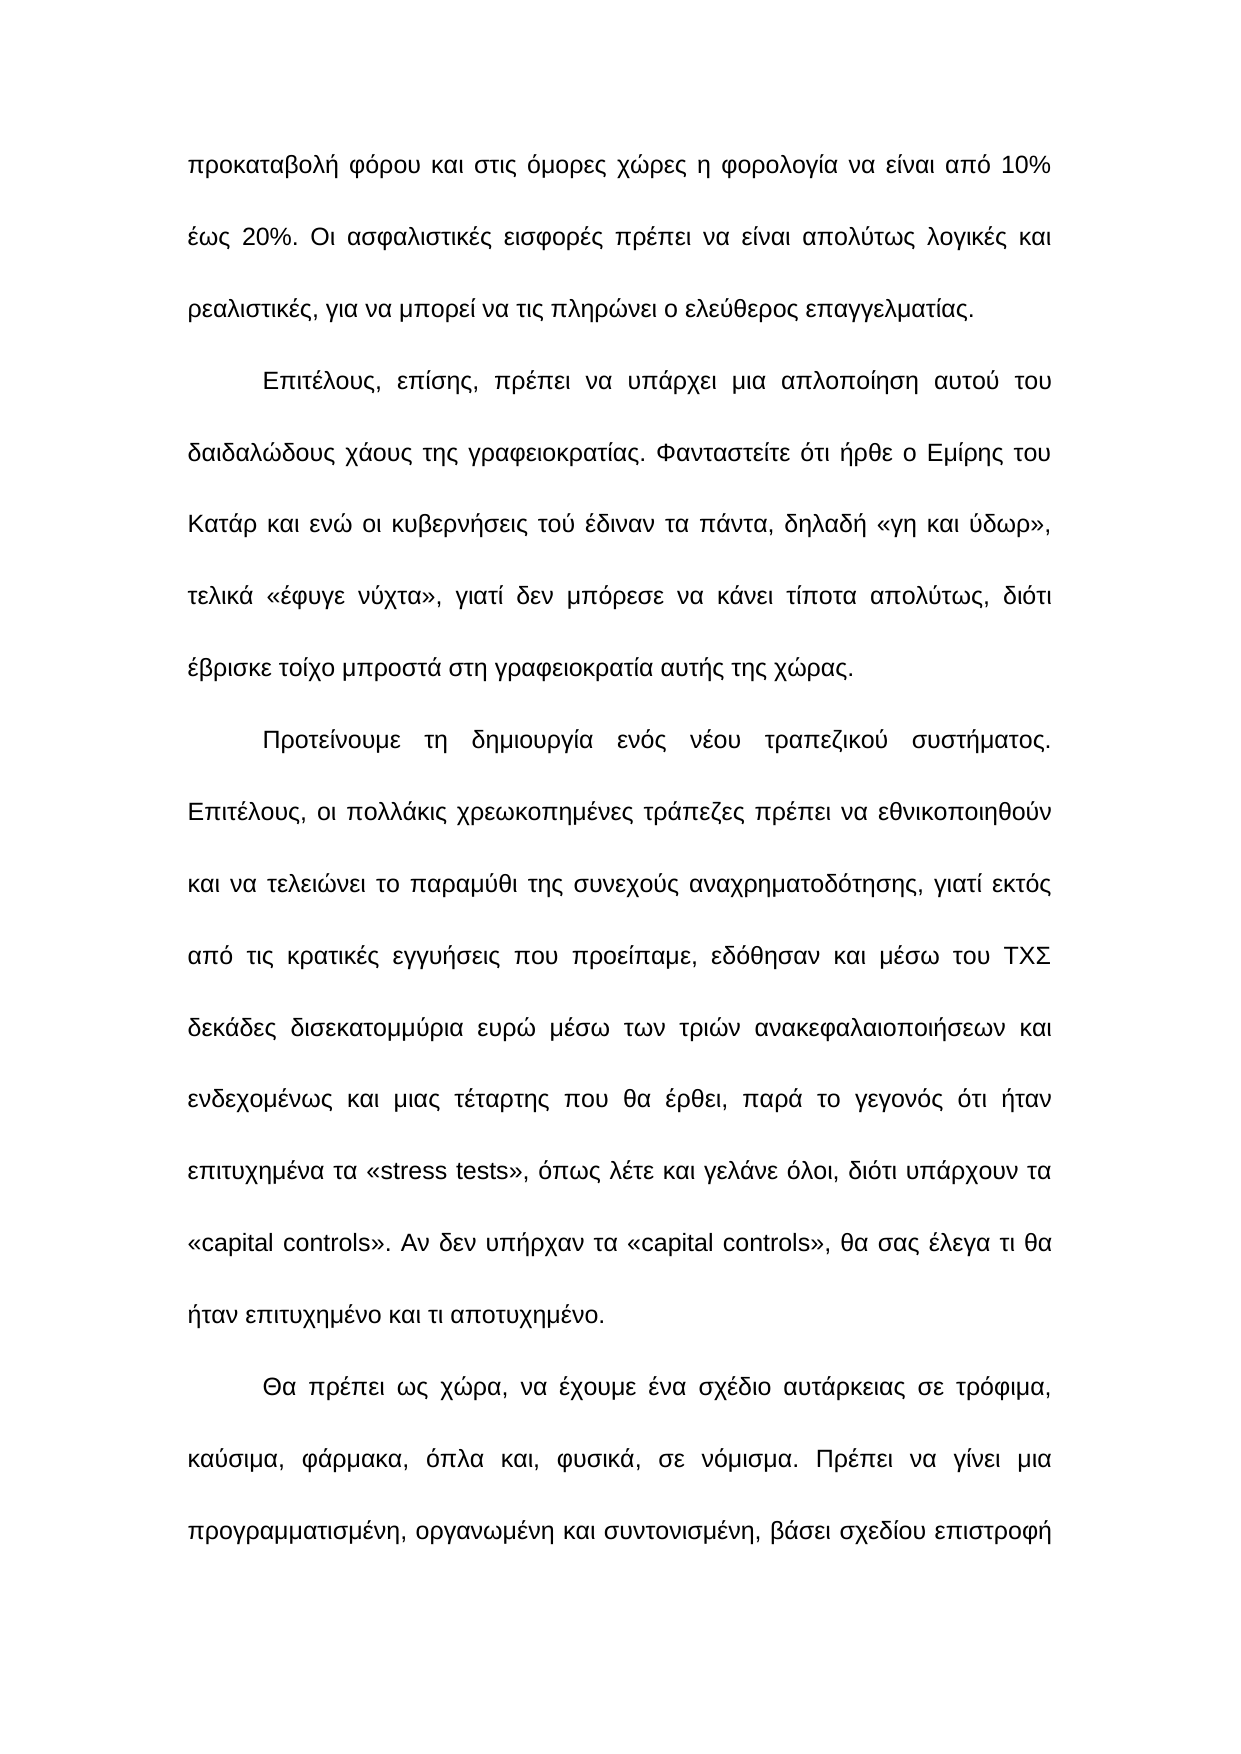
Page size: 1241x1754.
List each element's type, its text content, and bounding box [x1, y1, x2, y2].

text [187, 1372, 1053, 1544]
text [187, 150, 1053, 322]
text Επιτέλους, επίσης, πρέπει να υπάρχει μια απλοποίηση αυτού του δαιδαλώδους χάους της γραφειοκρατίας. Φανταστείτε ότι ήρθε ο Εμίρης του Κατάρ και ενώ οι κυβερνήσεις τού έδιναν τα πάντα, δηλαδή «γη και ύδωρ», τελικά «έφυγε νύχτα», γιατί δεν μπόρεσε να κάνει τίποτα απολύτως, διότι έβρισκε τοίχο μπροστά στη γραφειοκρατία αυτής της χώρας. [187, 366, 1053, 682]
text Προτείνουμε τη δημιουργία ενός νέου τραπεζικού συστήματος. Επιτέλους, οι πολλάκις χρεωκοπημένες τράπεζες πρέπει να εθνικοποιηθούν και να τελειώνει το παραμύθι της συνεχούς αναχρηματοδότησης, γιατί εκτός από τις κρατικές εγγυήσεις που προείπαμε, εδόθησαν και μέσω του ΤΧΣ δεκάδες δισεκατομμύρια ευρώ μέσω των τριών ανακεφαλαιοποιήσεων και ενδεχομένως και μιας τέταρτης που θα έρθει, παρά το γεγονός ότι ήταν επιτυχημένα τα «stress tests», όπως λέτε και γελάνε όλοι, διότι υπάρχουν τα «capital controls». Αν δεν υπήρχαν τα «capital controls», θα σας έλεγα τι θα ήταν επιτυχημένο και τι αποτυχημένο. [187, 725, 1053, 1329]
